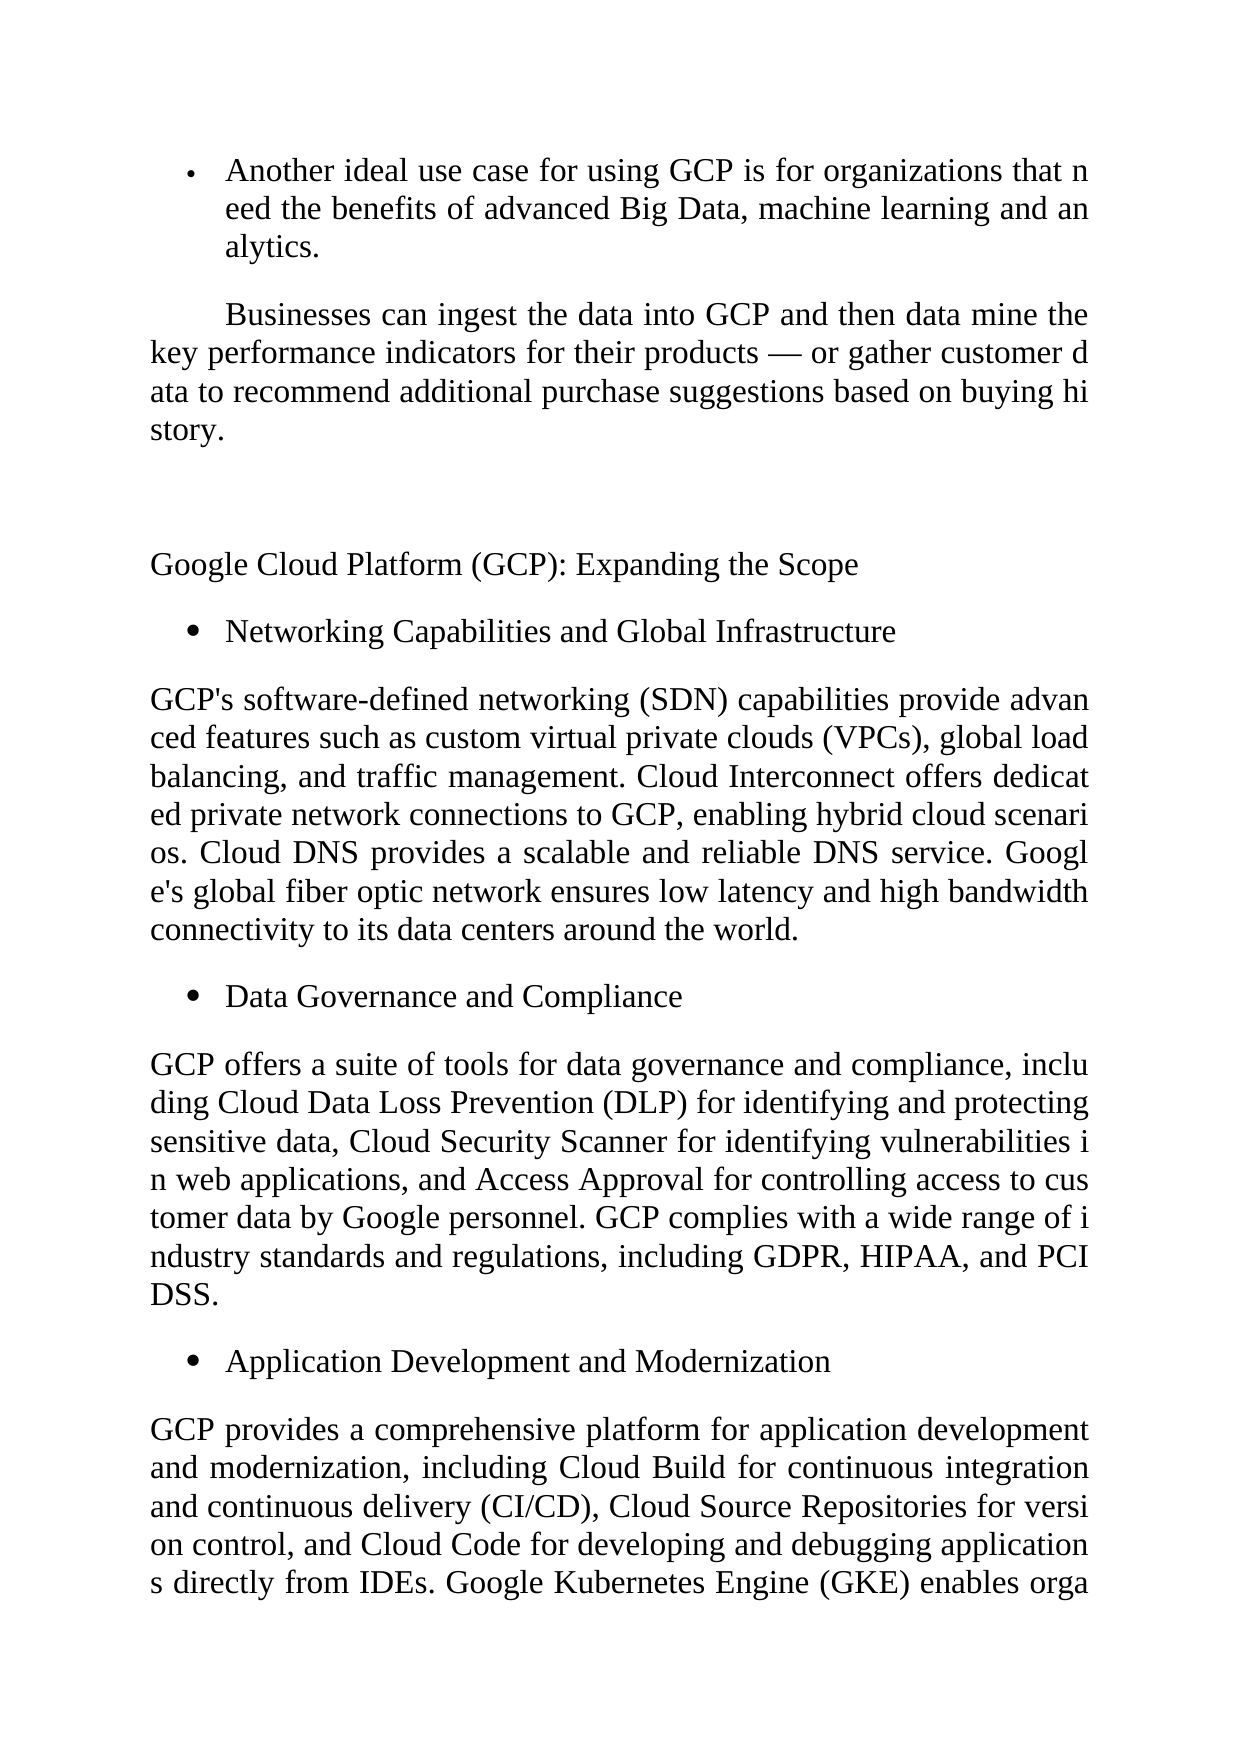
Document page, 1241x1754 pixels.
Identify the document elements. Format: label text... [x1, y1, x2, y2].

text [150, 1409, 1090, 1601]
list Another ideal use case for using GCP is for organizations that need the benefits of advanced Big Data, machine learning and analytics. [187, 150, 1090, 265]
list Application Development and Modernization [187, 1342, 1090, 1380]
text Businesses can ingest the data into GCP and then data mine the key performance indicators for their products — or gather customer data to recommend additional purchase suggestions based on buying history. [150, 294, 1090, 447]
text GCP's software-defined networking (SDN) capabilities provide advanced features such as custom virtual private clouds (VPCs), global load balancing, and traffic management. Cloud Interconnect offers dedicated private network connections to GCP, enabling hybrid cloud scenarios. Cloud DNS provides a scalable and reliable DNS service. Google's global fiber optic network ensures low latency and high bandwidth connectivity to its data centers around the world. [150, 679, 1090, 947]
list Data Governance and Compliance [187, 977, 1090, 1015]
text Google Cloud Platform (GCP): Expanding the Scope [150, 544, 1090, 582]
text GCP offers a suite of tools for data governance and compliance, including Cloud Data Loss Prevention (DLP) for identifying and protecting sensitive data, Cloud Security Scanner for identifying vulnerabilities in web applications, and Access Approval for controlling access to customer data by Google personnel. GCP complies with a wide range of industry standards and regulations, including GDPR, HIPAA, and PCI DSS. [150, 1044, 1090, 1312]
list Networking Capabilities and Global Infrastructure [187, 612, 1090, 650]
